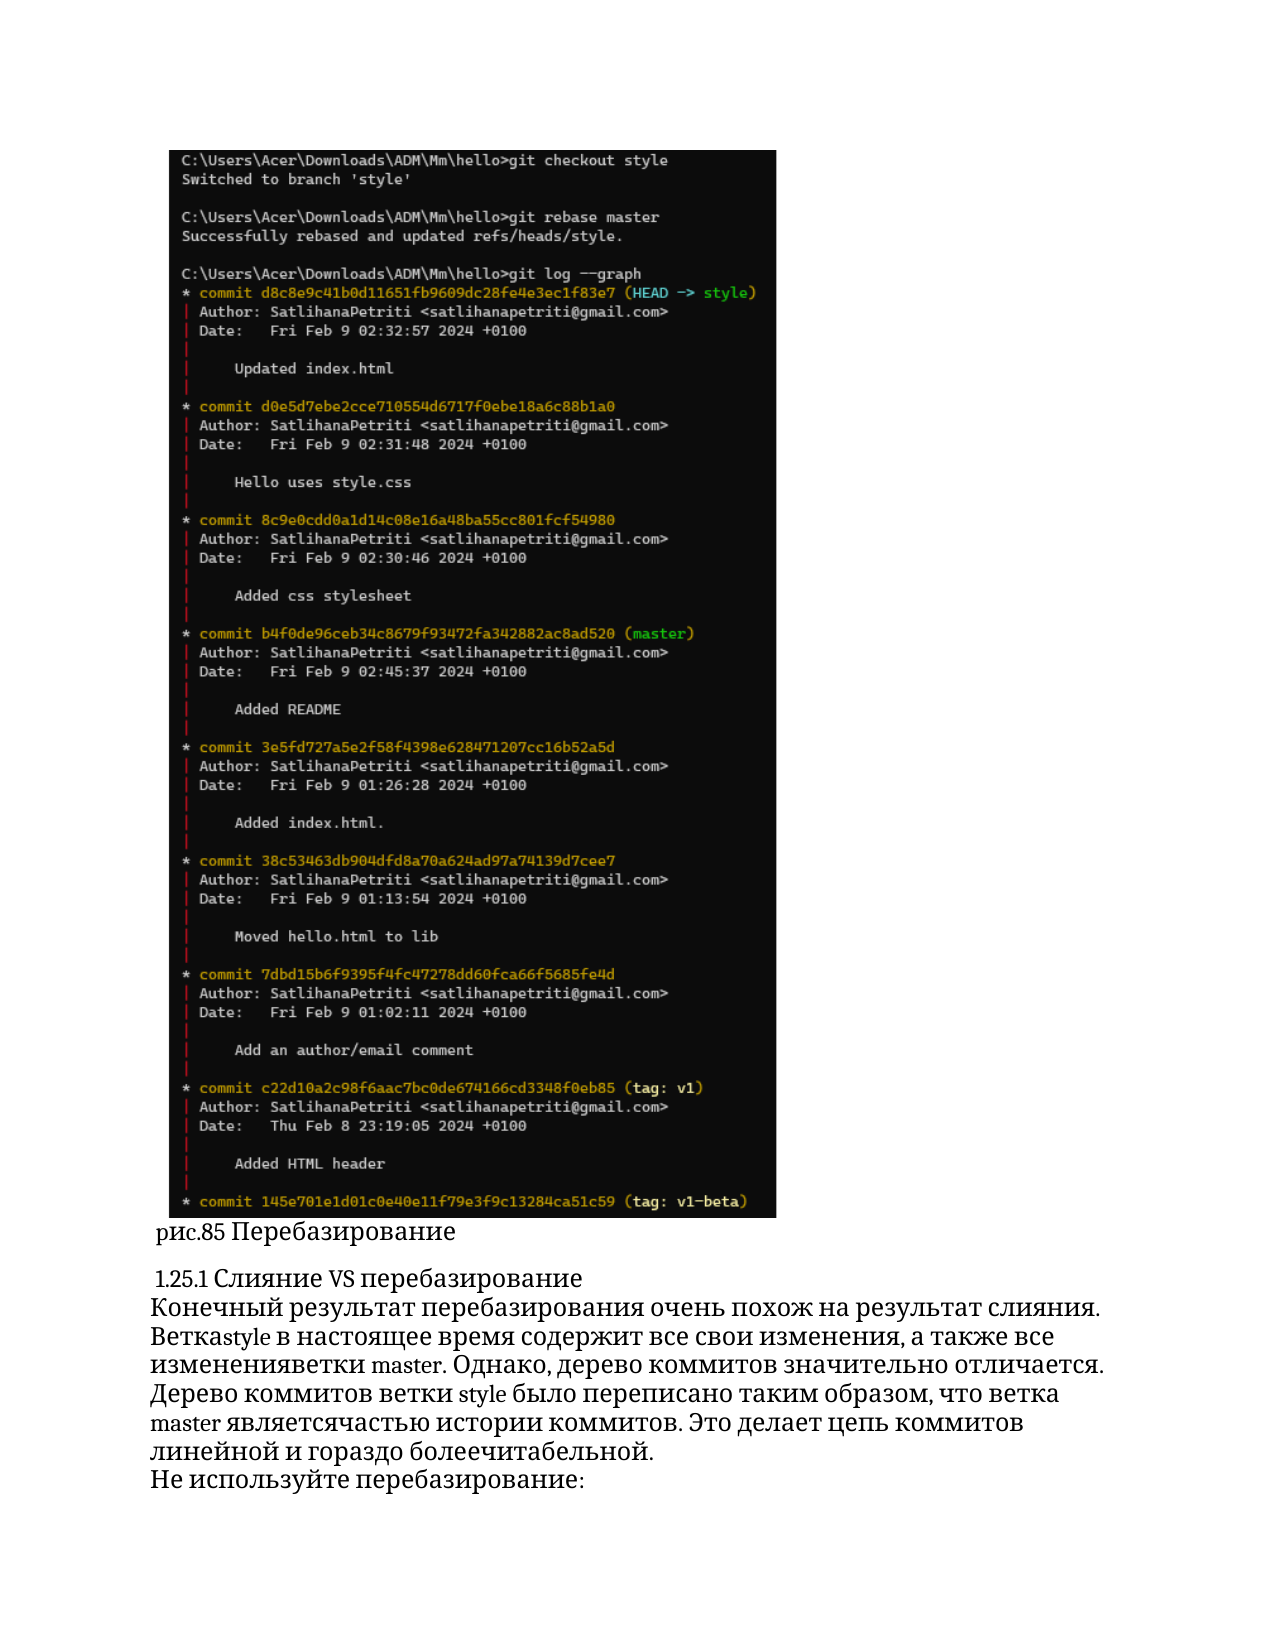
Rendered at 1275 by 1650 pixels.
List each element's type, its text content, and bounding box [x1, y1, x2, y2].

picture [168, 150, 777, 1218]
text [150, 1265, 1125, 1495]
